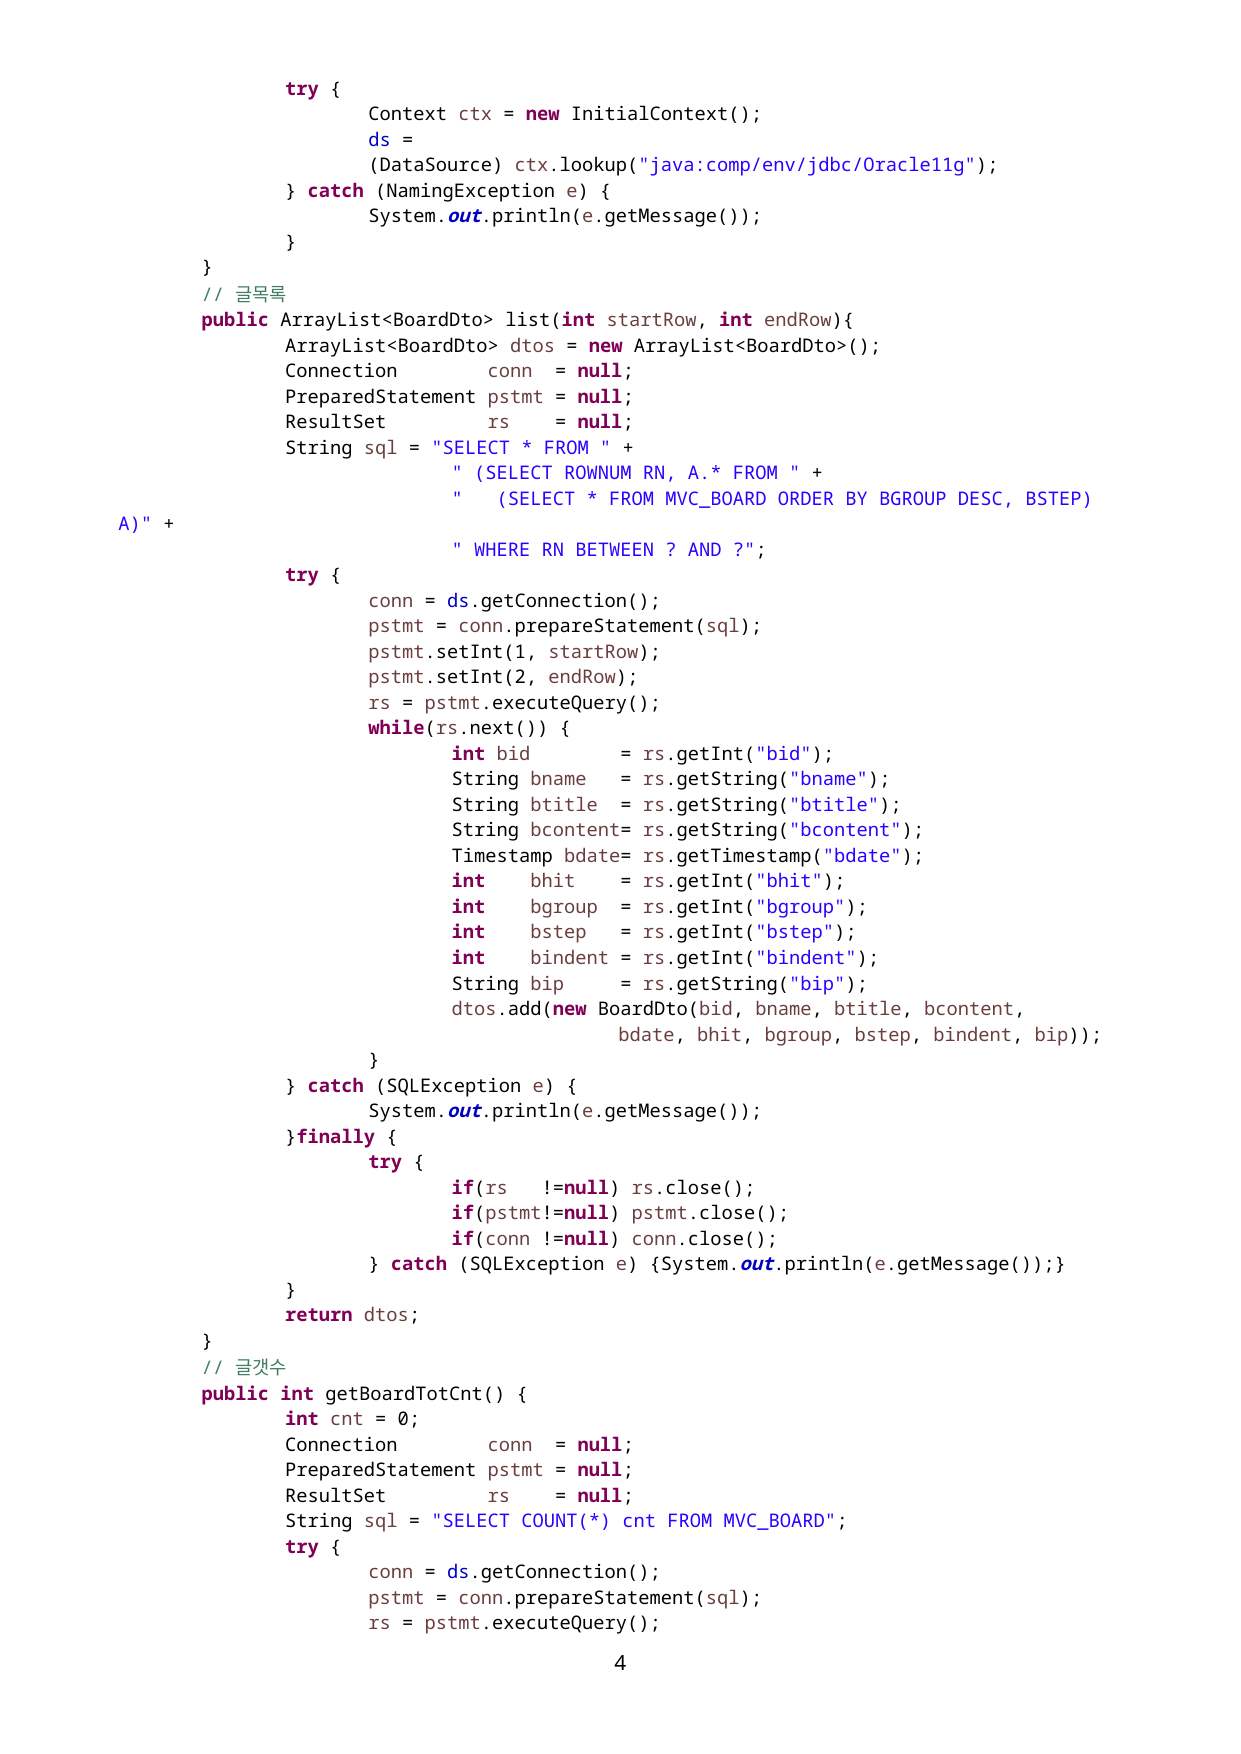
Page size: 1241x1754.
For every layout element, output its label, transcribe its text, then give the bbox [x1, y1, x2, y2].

text // 글목록 [118, 279, 1122, 306]
text // 글갯수 [118, 1353, 1122, 1380]
text pstmt = conn.prepareStatement(sql); [118, 1584, 1122, 1609]
text pstmt.setInt(1, startRow); [118, 638, 1122, 664]
text } [118, 1046, 1122, 1072]
text } [118, 1327, 1122, 1353]
text String sql = "SELECT COUNT(*) cnt FROM MVC_BOARD"; [118, 1507, 1122, 1533]
text Timestamp bdate= rs.getTimestamp("bdate"); [118, 842, 1122, 868]
text int bgroup = rs.getInt("bgroup"); [118, 893, 1122, 919]
text } [118, 228, 1122, 254]
text ResultSet rs = null; [118, 408, 1122, 434]
text } catch (SQLException e) {System.out.println(e.getMessage());} [118, 1251, 1122, 1276]
text conn = ds.getConnection(); [118, 587, 1122, 613]
text (DataSource) ctx.lookup("java:comp/env/jdbc/Oracle11g"); [118, 152, 1122, 177]
text if(pstmt!=null) pstmt.close(); [118, 1199, 1122, 1225]
text String bcontent= rs.getString("bcontent"); [118, 817, 1122, 842]
text PreparedStatement pstmt = null; [118, 383, 1122, 408]
text } [118, 1276, 1122, 1302]
text String bname = rs.getString("bname"); [118, 766, 1122, 791]
text System.out.println(e.getMessage()); [118, 1097, 1122, 1123]
text } catch (NamingException e) { [118, 177, 1122, 203]
text if(conn !=null) conn.close(); [118, 1225, 1122, 1251]
text try { [118, 1533, 1122, 1558]
text System.out.println(e.getMessage()); [118, 203, 1122, 228]
text int bindent = rs.getInt("bindent"); [118, 944, 1122, 970]
text rs = pstmt.executeQuery(); [118, 689, 1122, 715]
text public ArrayList<BoardDto> list(int startRow, int endRow){ [118, 306, 1122, 332]
text }finally { [118, 1123, 1122, 1148]
text PreparedStatement pstmt = null; [118, 1456, 1122, 1482]
text rs = pstmt.executeQuery(); [118, 1609, 1122, 1635]
text int cnt = 0; [118, 1405, 1122, 1431]
text Context ctx = new InitialContext(); [118, 101, 1122, 126]
text return dtos; [118, 1302, 1122, 1327]
text public int getBoardTotCnt() { [118, 1380, 1122, 1405]
text pstmt = conn.prepareStatement(sql); [118, 613, 1122, 638]
text ArrayList<BoardDto> dtos = new ArrayList<BoardDto>(); [118, 332, 1122, 357]
text try { [118, 75, 1122, 101]
text int bid = rs.getInt("bid"); [118, 740, 1122, 766]
text bdate, bhit, bgroup, bstep, bindent, bip)); [118, 1021, 1122, 1046]
text String sql = "SELECT * FROM " + [118, 434, 1122, 459]
text ResultSet rs = null; [118, 1482, 1122, 1507]
text dtos.add(new BoardDto(bid, bname, btitle, bcontent, [118, 995, 1122, 1021]
text String bip = rs.getString("bip"); [118, 970, 1122, 995]
text try { [118, 1148, 1122, 1174]
text int bhit = rs.getInt("bhit"); [118, 868, 1122, 893]
text } catch (SQLException e) { [118, 1072, 1122, 1097]
text while(rs.next()) { [118, 715, 1122, 740]
text " (SELECT ROWNUM RN, A.* FROM " + [118, 459, 1122, 485]
text pstmt.setInt(2, endRow); [118, 664, 1122, 689]
text conn = ds.getConnection(); [118, 1558, 1122, 1584]
text } [118, 254, 1122, 279]
text ds = [118, 126, 1122, 152]
text " WHERE RN BETWEEN ? AND ?"; [118, 536, 1122, 562]
text " (SELECT * FROM MVC_BOARD ORDER BY BGROUP DESC, BSTEP) A)" + [118, 485, 1122, 536]
text try { [118, 562, 1122, 587]
text String btitle = rs.getString("btitle"); [118, 791, 1122, 817]
text int bstep = rs.getInt("bstep"); [118, 919, 1122, 944]
text if(rs !=null) rs.close(); [118, 1174, 1122, 1199]
text Connection conn = null; [118, 357, 1122, 383]
text Connection conn = null; [118, 1431, 1122, 1456]
